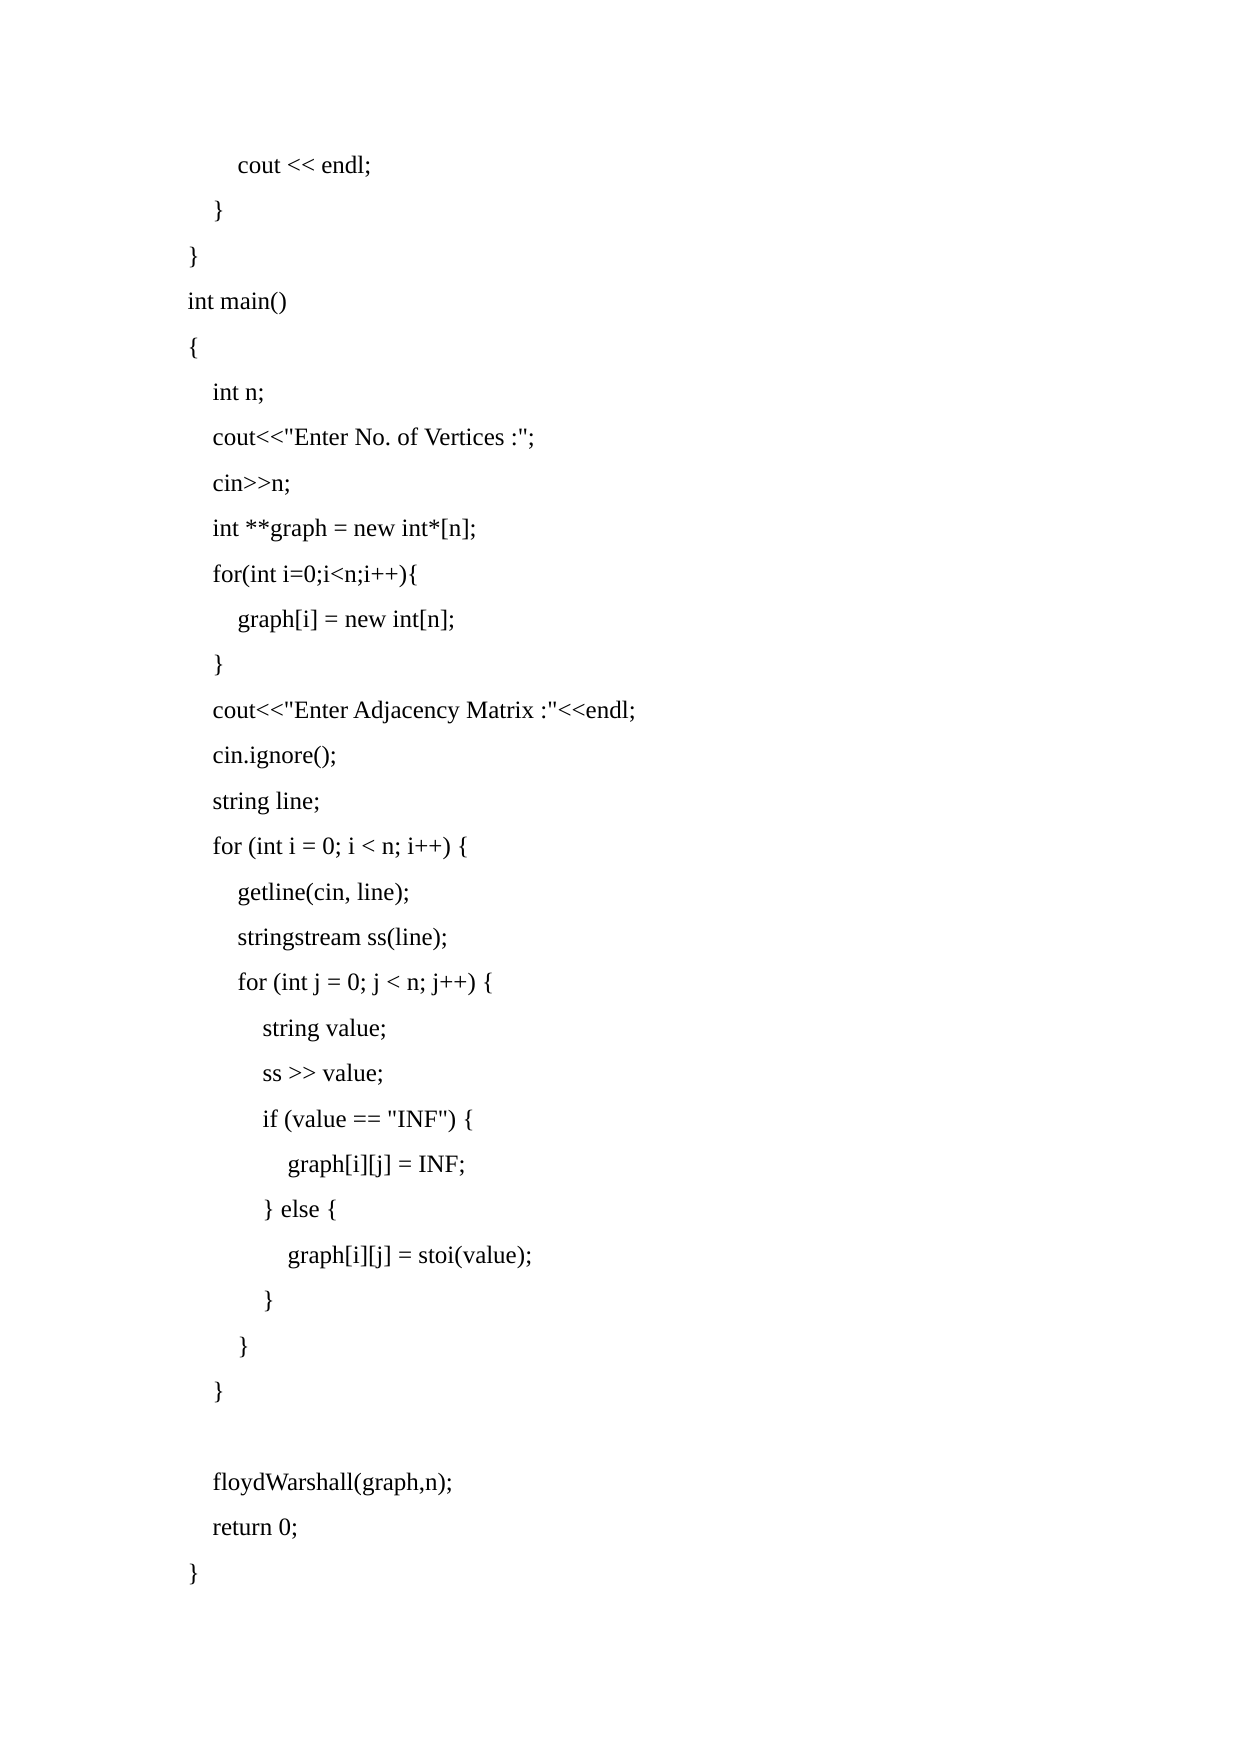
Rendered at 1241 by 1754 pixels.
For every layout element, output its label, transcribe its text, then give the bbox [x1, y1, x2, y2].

text } [187, 195, 1053, 224]
text graph[i][j] = INF; [187, 1149, 1053, 1178]
text return 0; [187, 1512, 1053, 1541]
text int n; [187, 377, 1053, 406]
text cout<<"Enter No. of Vertices :"; [187, 422, 1053, 451]
text } [187, 649, 1053, 678]
text cout<<"Enter Adjacency Matrix :"<<endl; [187, 695, 1053, 724]
text ss >> value; [187, 1058, 1053, 1087]
text string value; [187, 1013, 1053, 1042]
text cin.ignore(); [187, 740, 1053, 769]
text stringstream ss(line); [187, 922, 1053, 951]
text } [187, 1376, 1053, 1405]
text floydWarshall(graph,n); [187, 1467, 1053, 1496]
text { [187, 332, 1053, 360]
text } [187, 1558, 1053, 1587]
text } [187, 1331, 1053, 1359]
text } [187, 1285, 1053, 1314]
text for (int i = 0; i < n; i++) { [187, 831, 1053, 860]
text cin>>n; [187, 468, 1053, 497]
text cout << endl; [187, 150, 1053, 179]
text for(int i=0;i<n;i++){ [187, 559, 1053, 587]
text graph[i][j] = stoi(value); [187, 1240, 1053, 1269]
text int **graph = new int*[n]; [187, 513, 1053, 542]
text } [187, 241, 1053, 269]
text } else { [187, 1194, 1053, 1223]
text graph[i] = new int[n]; [187, 604, 1053, 633]
text for (int j = 0; j < n; j++) { [187, 967, 1053, 996]
text if (value == "INF") { [187, 1104, 1053, 1132]
text getline(cin, line); [187, 877, 1053, 905]
text string line; [187, 786, 1053, 814]
text int main() [187, 286, 1053, 315]
